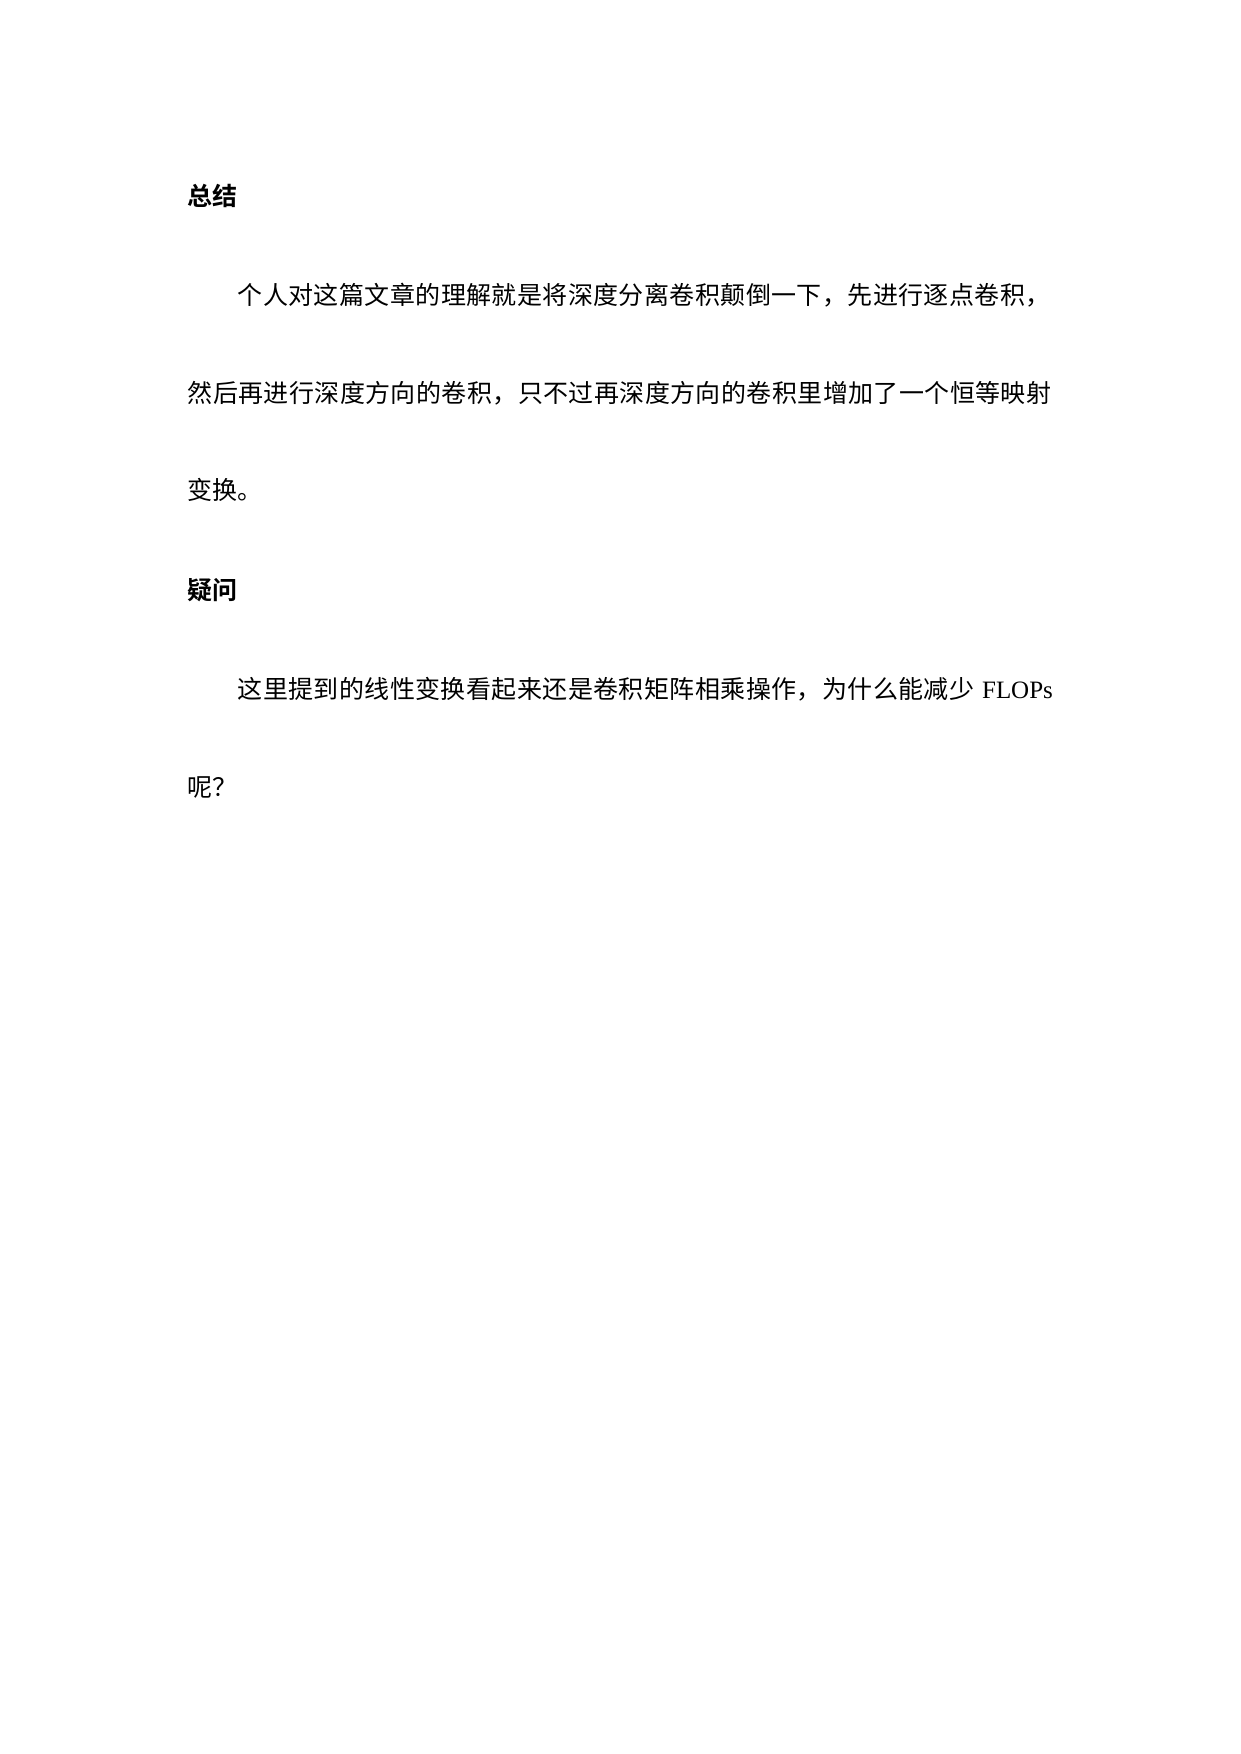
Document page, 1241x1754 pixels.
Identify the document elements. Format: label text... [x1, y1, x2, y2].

text 这里提到的线性变换看起来还是卷积矩阵相乘操作，为什么能减少FLOPs呢？ [187, 655, 1053, 818]
text 个人对这篇文章的理解就是将深度分离卷积颠倒一下，先进行逐点卷积，然后再进行深度方向的卷积，只不过再深度方向的卷积里增加了一个恒等映射变换。 [187, 261, 1053, 521]
subtitle 疑问 [187, 556, 1053, 621]
subtitle 总结 [187, 162, 1053, 227]
